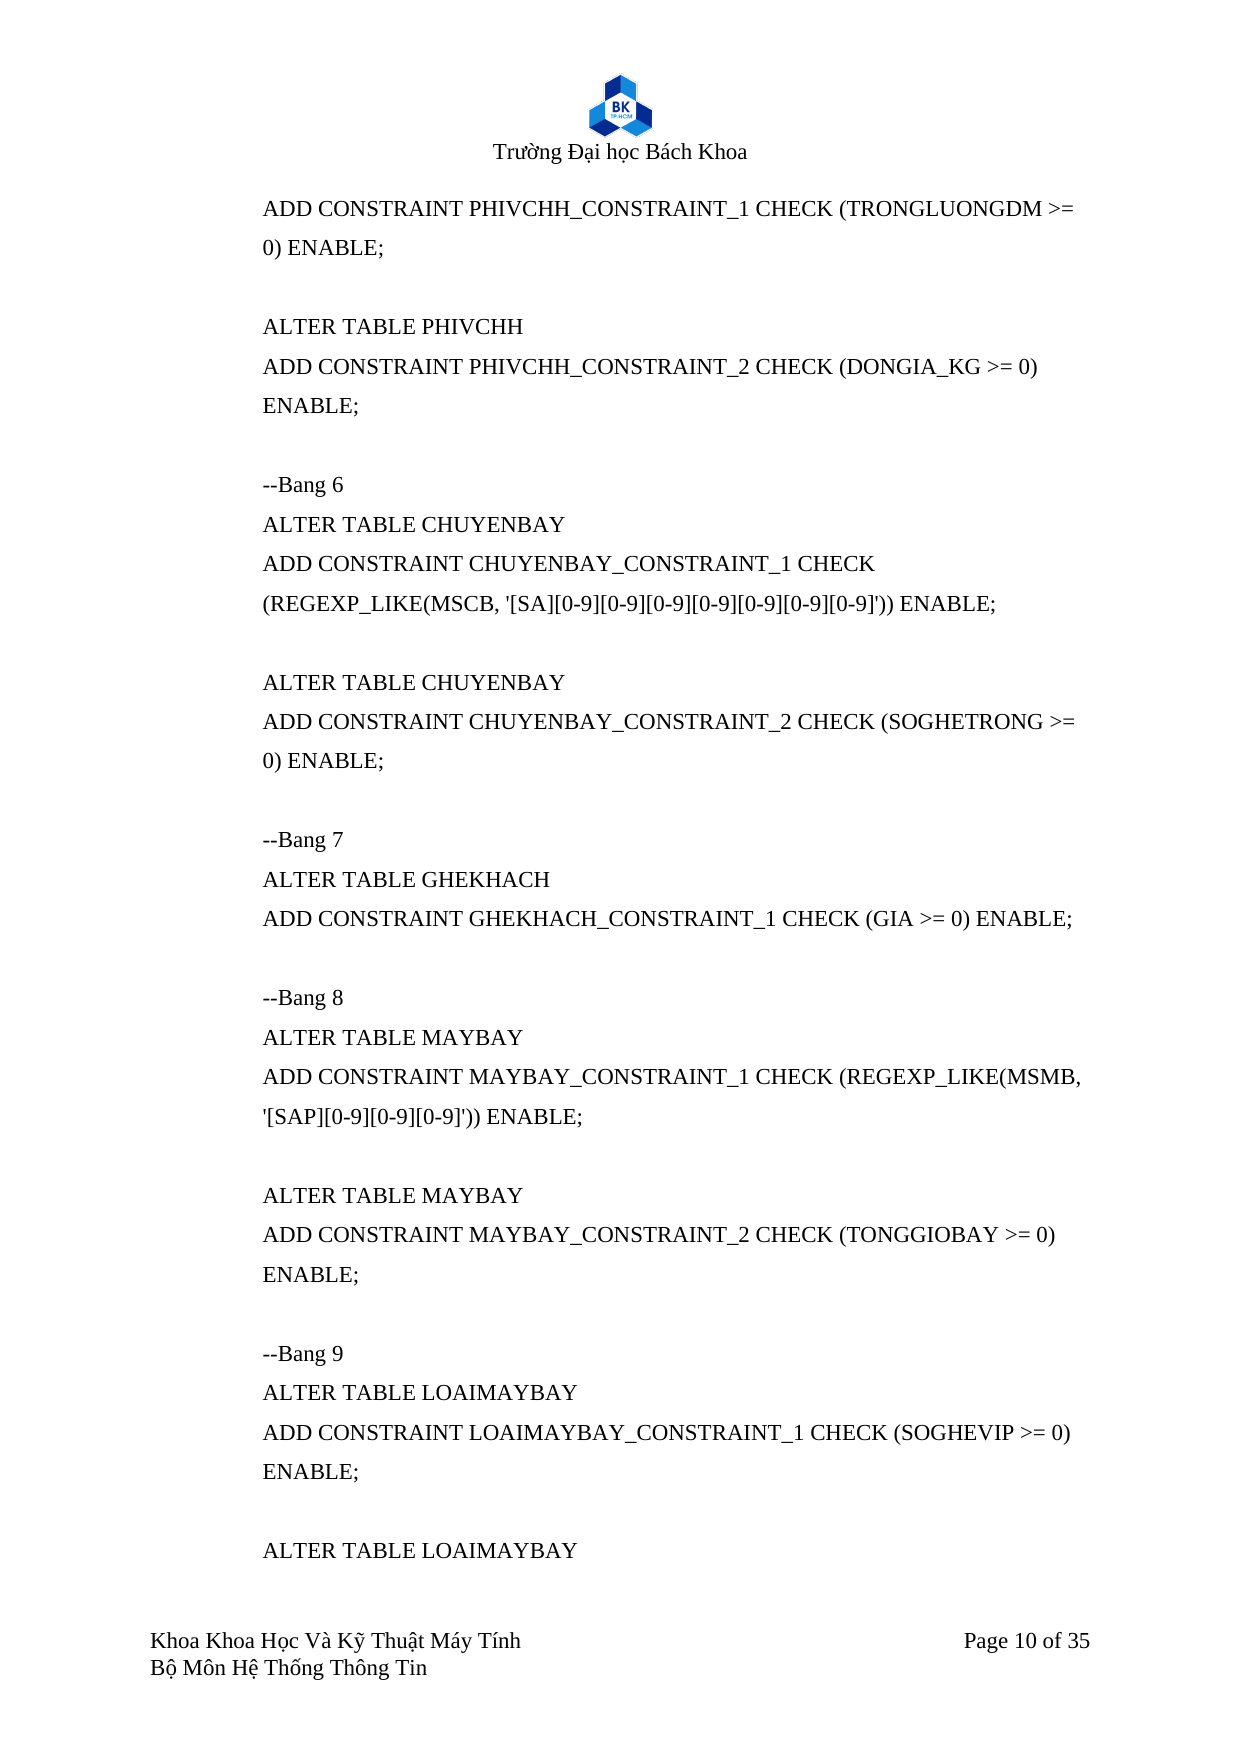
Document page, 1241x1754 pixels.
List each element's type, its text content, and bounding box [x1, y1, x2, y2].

text ALTER TABLE LOAIMAYBAY [262, 1379, 1090, 1406]
text --Bang 7 [262, 827, 1090, 853]
text --Bang 9 [262, 1340, 1090, 1366]
text ALTER TABLE MAYBAY [262, 1024, 1090, 1050]
text ADD CONSTRAINT MAYBAY_CONSTRAINT_1 CHECK (REGEXP_LIKE(MSMB, '[SAP][0-9][0-9][0-9]')) ENABLE; [262, 1063, 1090, 1129]
text ADD CONSTRAINT LOAIMAYBAY_CONSTRAINT_1 CHECK (SOGHEVIP >= 0) ENABLE; [262, 1419, 1090, 1484]
text ADD CONSTRAINT GHEKHACH_CONSTRAINT_1 CHECK (GIA >= 0) ENABLE; [262, 906, 1090, 932]
text ADD CONSTRAINT PHIVCHH_CONSTRAINT_1 CHECK (TRONGLUONGDM >= 0) ENABLE; [262, 195, 1090, 261]
text ALTER TABLE PHIVCHH [262, 313, 1090, 340]
text ADD CONSTRAINT PHIVCHH_CONSTRAINT_2 CHECK (DONGIA_KG >= 0) ENABLE; [262, 353, 1090, 419]
text ALTER TABLE LOAIMAYBAY [262, 1537, 1090, 1563]
text ALTER TABLE CHUYENBAY [262, 669, 1090, 695]
text ADD CONSTRAINT MAYBAY_CONSTRAINT_2 CHECK (TONGGIOBAY >= 0) ENABLE; [262, 1221, 1090, 1287]
text ALTER TABLE CHUYENBAY [262, 511, 1090, 537]
text ADD CONSTRAINT CHUYENBAY_CONSTRAINT_1 CHECK (REGEXP_LIKE(MSCB, '[SA][0-9][0-9][0-9][0-9][0-9][0-9][0-9]')) ENABLE; [262, 550, 1090, 616]
text --Bang 6 [262, 471, 1090, 498]
text ALTER TABLE MAYBAY [262, 1182, 1090, 1208]
picture [588, 73, 653, 138]
text --Bang 8 [262, 984, 1090, 1011]
text ALTER TABLE GHEKHACH [262, 866, 1090, 892]
text ADD CONSTRAINT CHUYENBAY_CONSTRAINT_2 CHECK (SOGHETRONG >= 0) ENABLE; [262, 708, 1090, 774]
